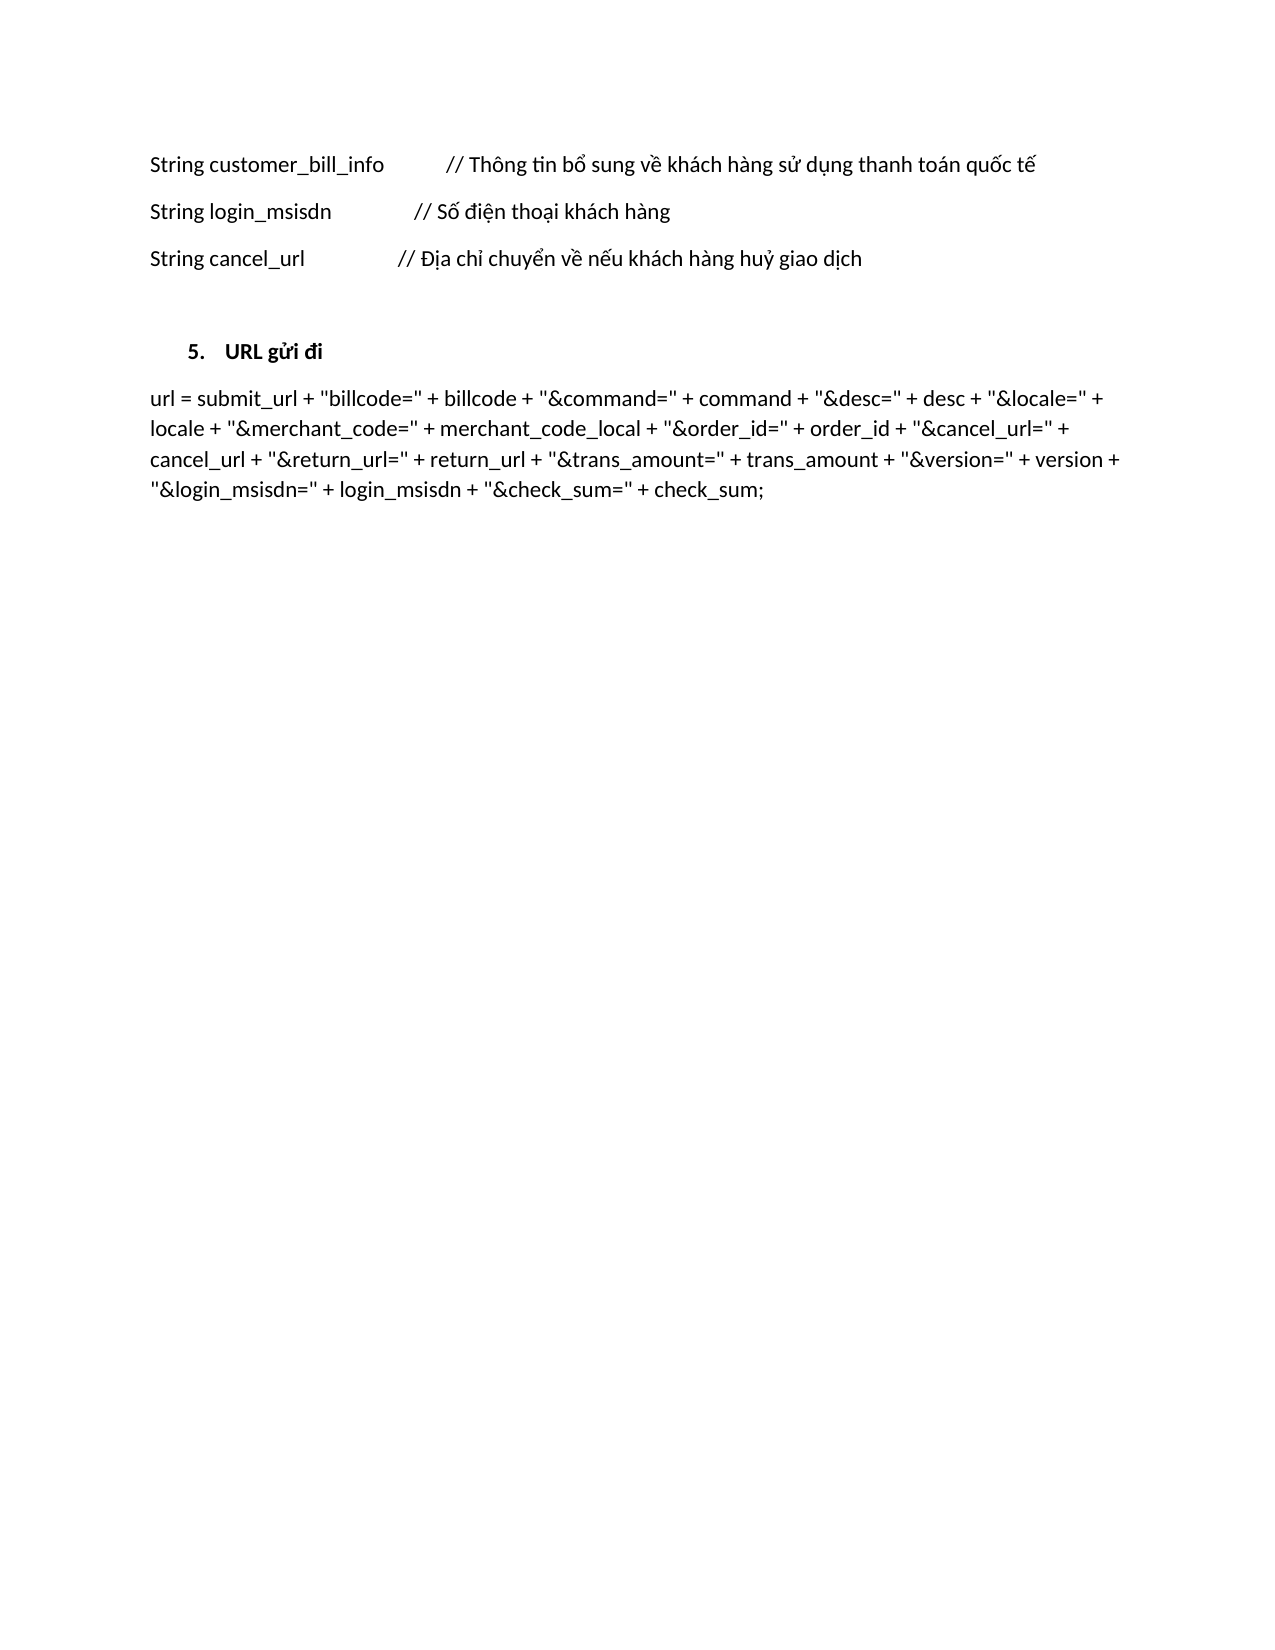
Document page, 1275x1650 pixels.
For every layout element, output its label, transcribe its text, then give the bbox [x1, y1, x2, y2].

list URL gửi đi [187, 337, 1125, 366]
text String customer_bill_info // Thông tin bổ sung về khách hàng sử dụng thanh toán quốc tế [150, 150, 1125, 178]
text url = submit_url + "billcode=" + billcode + "&command=" + command + "&desc=" + desc + "&locale=" + locale + "&merchant_code=" + merchant_code_local + "&order_id=" + order_id + "&cancel_url=" + cancel_url + "&return_url=" + return_url + "&trans_amount=" + trans_amount + "&version=" + version + "&login_msisdn=" + login_msisdn + "&check_sum=" + check_sum; [150, 384, 1125, 503]
text String cancel_url // Địa chỉ chuyển về nếu khách hàng huỷ giao dịch [150, 244, 1125, 272]
text String login_msisdn // Số điện thoại khách hàng [150, 197, 1125, 225]
